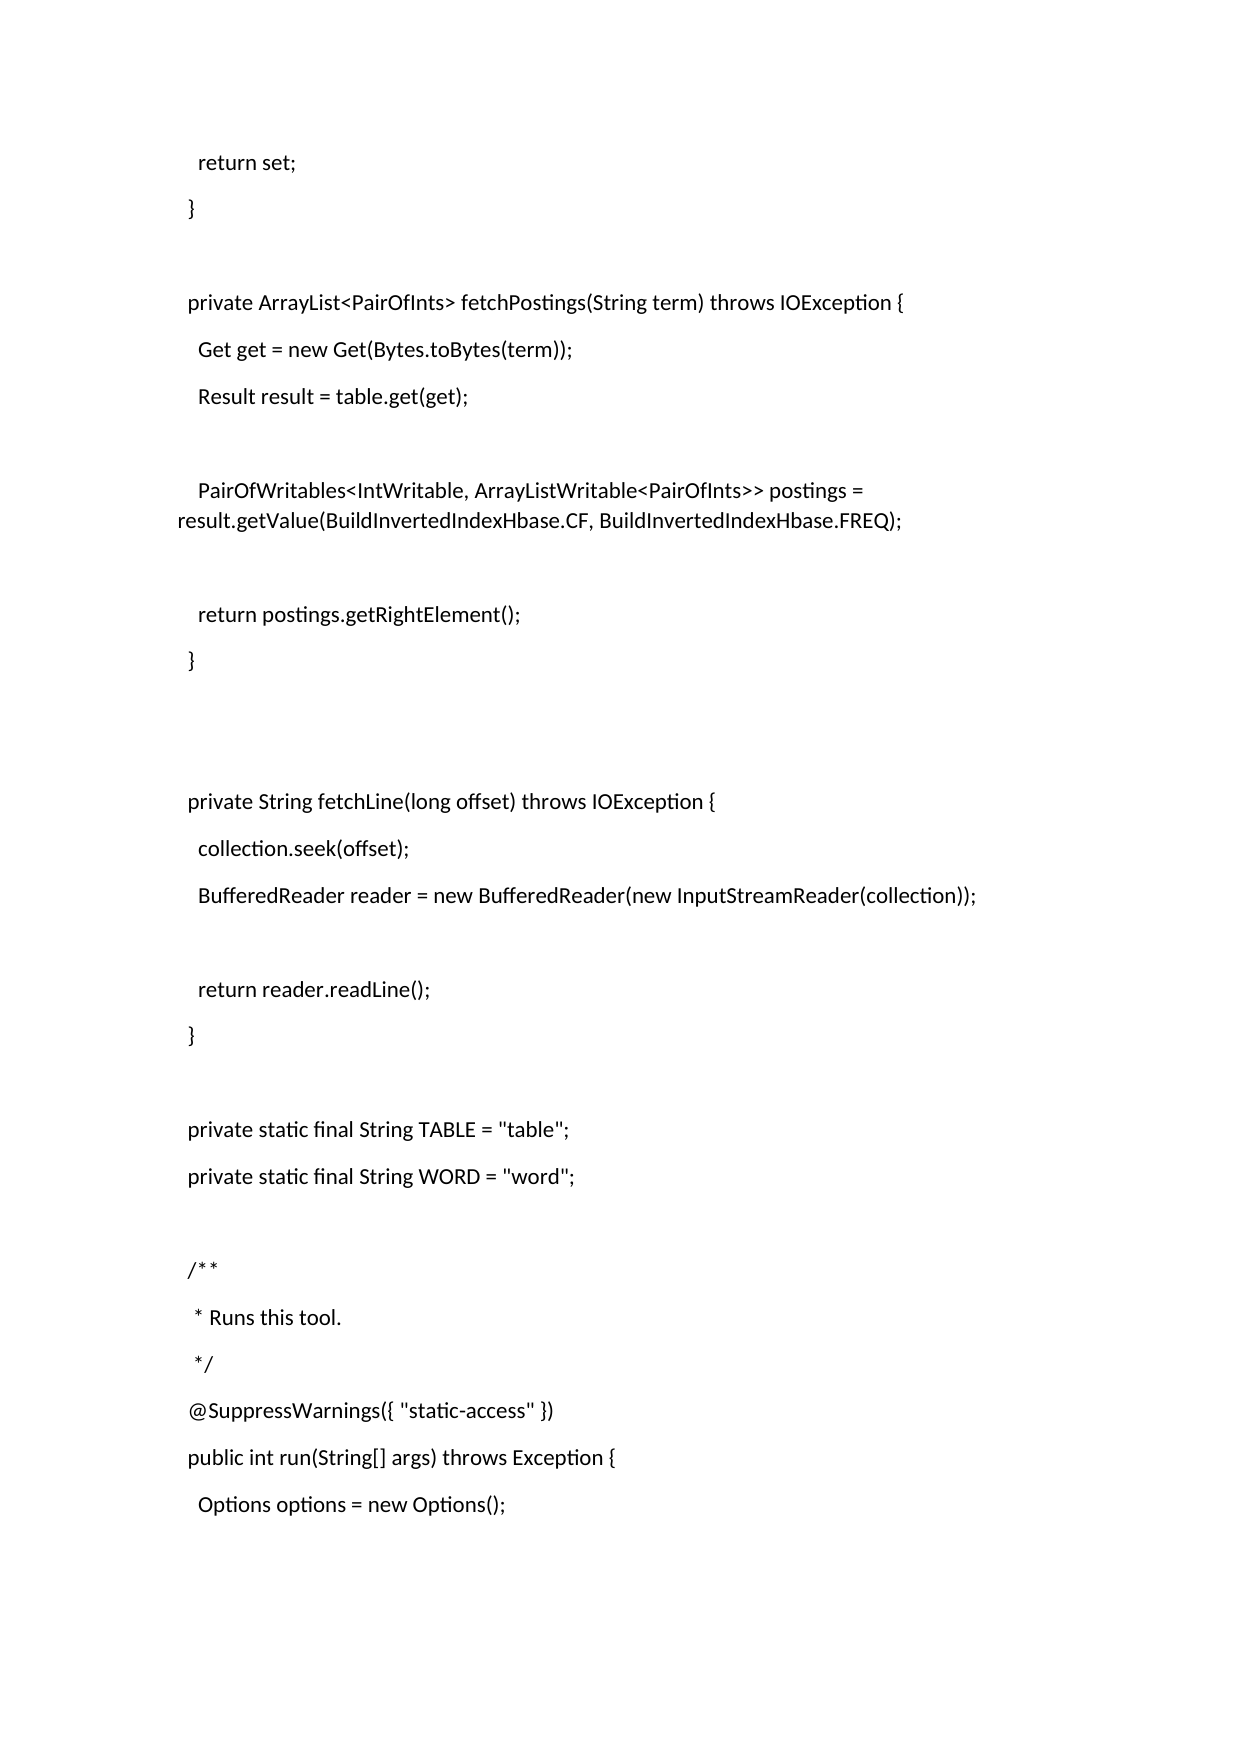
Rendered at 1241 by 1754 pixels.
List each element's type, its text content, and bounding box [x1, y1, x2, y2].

text private ArrayList<PairOfInts> fetchPostings(String term) throws IOException { [177, 288, 1063, 316]
text Get get = new Get(Bytes.toBytes(term)); [177, 335, 1063, 363]
text private static final String TABLE = "table"; [177, 1115, 1063, 1143]
text BufferedReader reader = new BufferedReader(new InputStreamReader(collection)); [177, 881, 1063, 909]
text Result result = table.get(get); [177, 382, 1063, 410]
text return postings.getRightElement(); [177, 600, 1063, 628]
text } [177, 647, 1063, 674]
text @SuppressWarnings({ "static-access" }) [177, 1397, 1063, 1424]
text PairOfWritables<IntWritable, ArrayListWritable<PairOfInts>> postings = result.getValue(BuildInvertedIndexHbase.CF, BuildInvertedIndexHbase.FREQ); [177, 476, 1063, 534]
text private String fetchLine(long offset) throws IOException { [177, 787, 1063, 815]
text return reader.readLine(); [177, 975, 1063, 1003]
text Options options = new Options(); [177, 1490, 1063, 1518]
text public int run(String[] args) throws Exception { [177, 1443, 1063, 1471]
text * Runs this tool. [177, 1303, 1063, 1331]
text private static final String WORD = "word"; [177, 1162, 1063, 1190]
text /** [177, 1256, 1063, 1284]
text */ [177, 1350, 1063, 1378]
text } [177, 1022, 1063, 1049]
text } [177, 194, 1063, 222]
text return set; [177, 148, 1063, 176]
text collection.seek(offset); [177, 834, 1063, 862]
